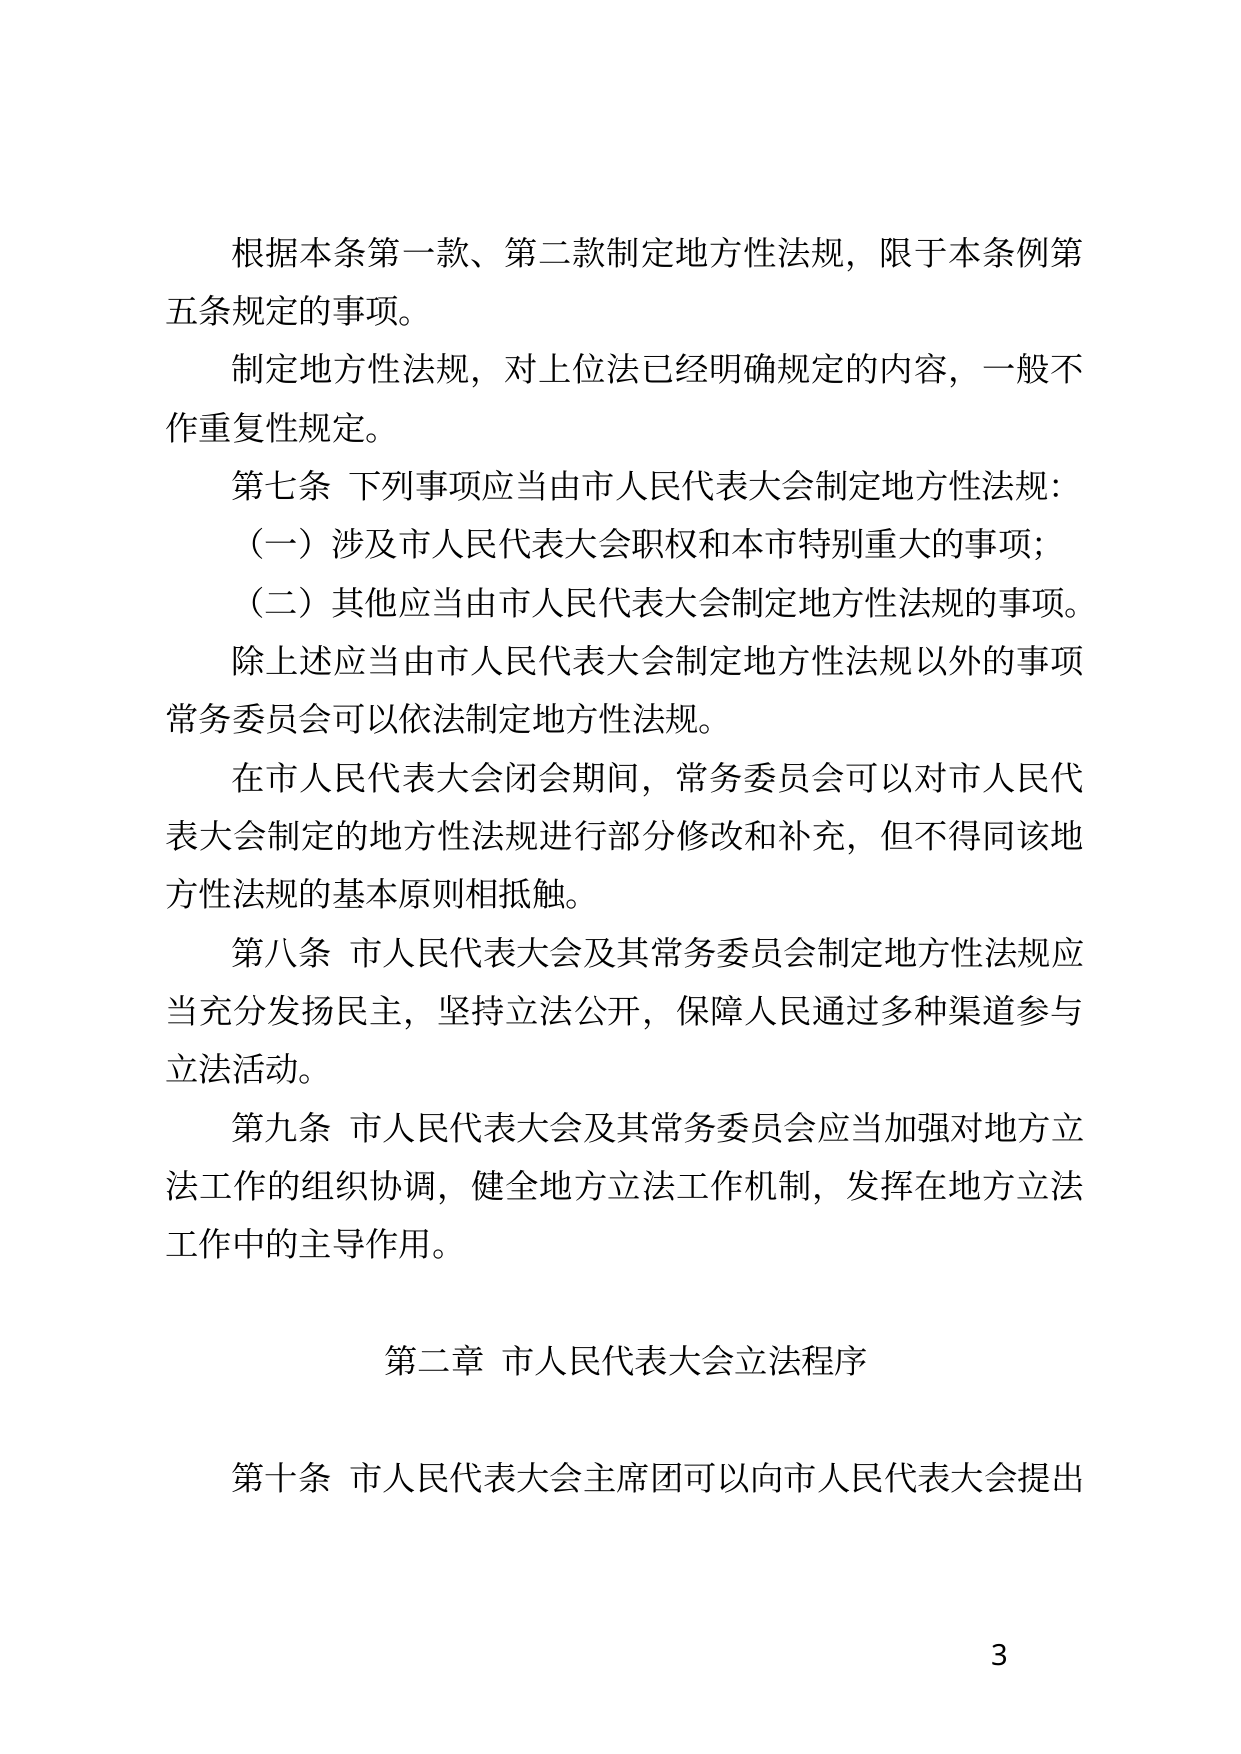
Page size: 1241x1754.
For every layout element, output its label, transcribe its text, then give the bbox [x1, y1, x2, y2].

text 根据本条第一款、第二款制定地方性法规，限于本条例第五条规定的事项。 [165, 218, 1087, 335]
text （一）涉及市人民代表大会职权和本市特别重大的事项； [165, 510, 1087, 568]
text 第二章 市人民代表大会立法程序 [165, 1327, 1087, 1385]
text 第七条 下列事项应当由市人民代表大会制定地方性法规： [165, 452, 1087, 510]
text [165, 1443, 1087, 1502]
text 第八条 市人民代表大会及其常务委员会制定地方性法规应当充分发扬民主，坚持立法公开，保障人民通过多种渠道参与立法活动。 [165, 918, 1087, 1093]
text 制定地方性法规，对上位法已经明确规定的内容，一般不作重复性规定。 [165, 335, 1087, 452]
text 除上述应当由市人民代表大会制定地方性法规以外的事项，常务委员会可以依法制定地方性法规。 [165, 627, 1087, 743]
text （二）其他应当由市人民代表大会制定地方性法规的事项。 [165, 568, 1087, 627]
text 第九条 市人民代表大会及其常务委员会应当加强对地方立法工作的组织协调，健全地方立法工作机制，发挥在地方立法工作中的主导作用。 [165, 1093, 1087, 1268]
text 在市人民代表大会闭会期间，常务委员会可以对市人民代表大会制定的地方性法规进行部分修改和补充，但不得同该地方性法规的基本原则相抵触。 [165, 743, 1087, 918]
